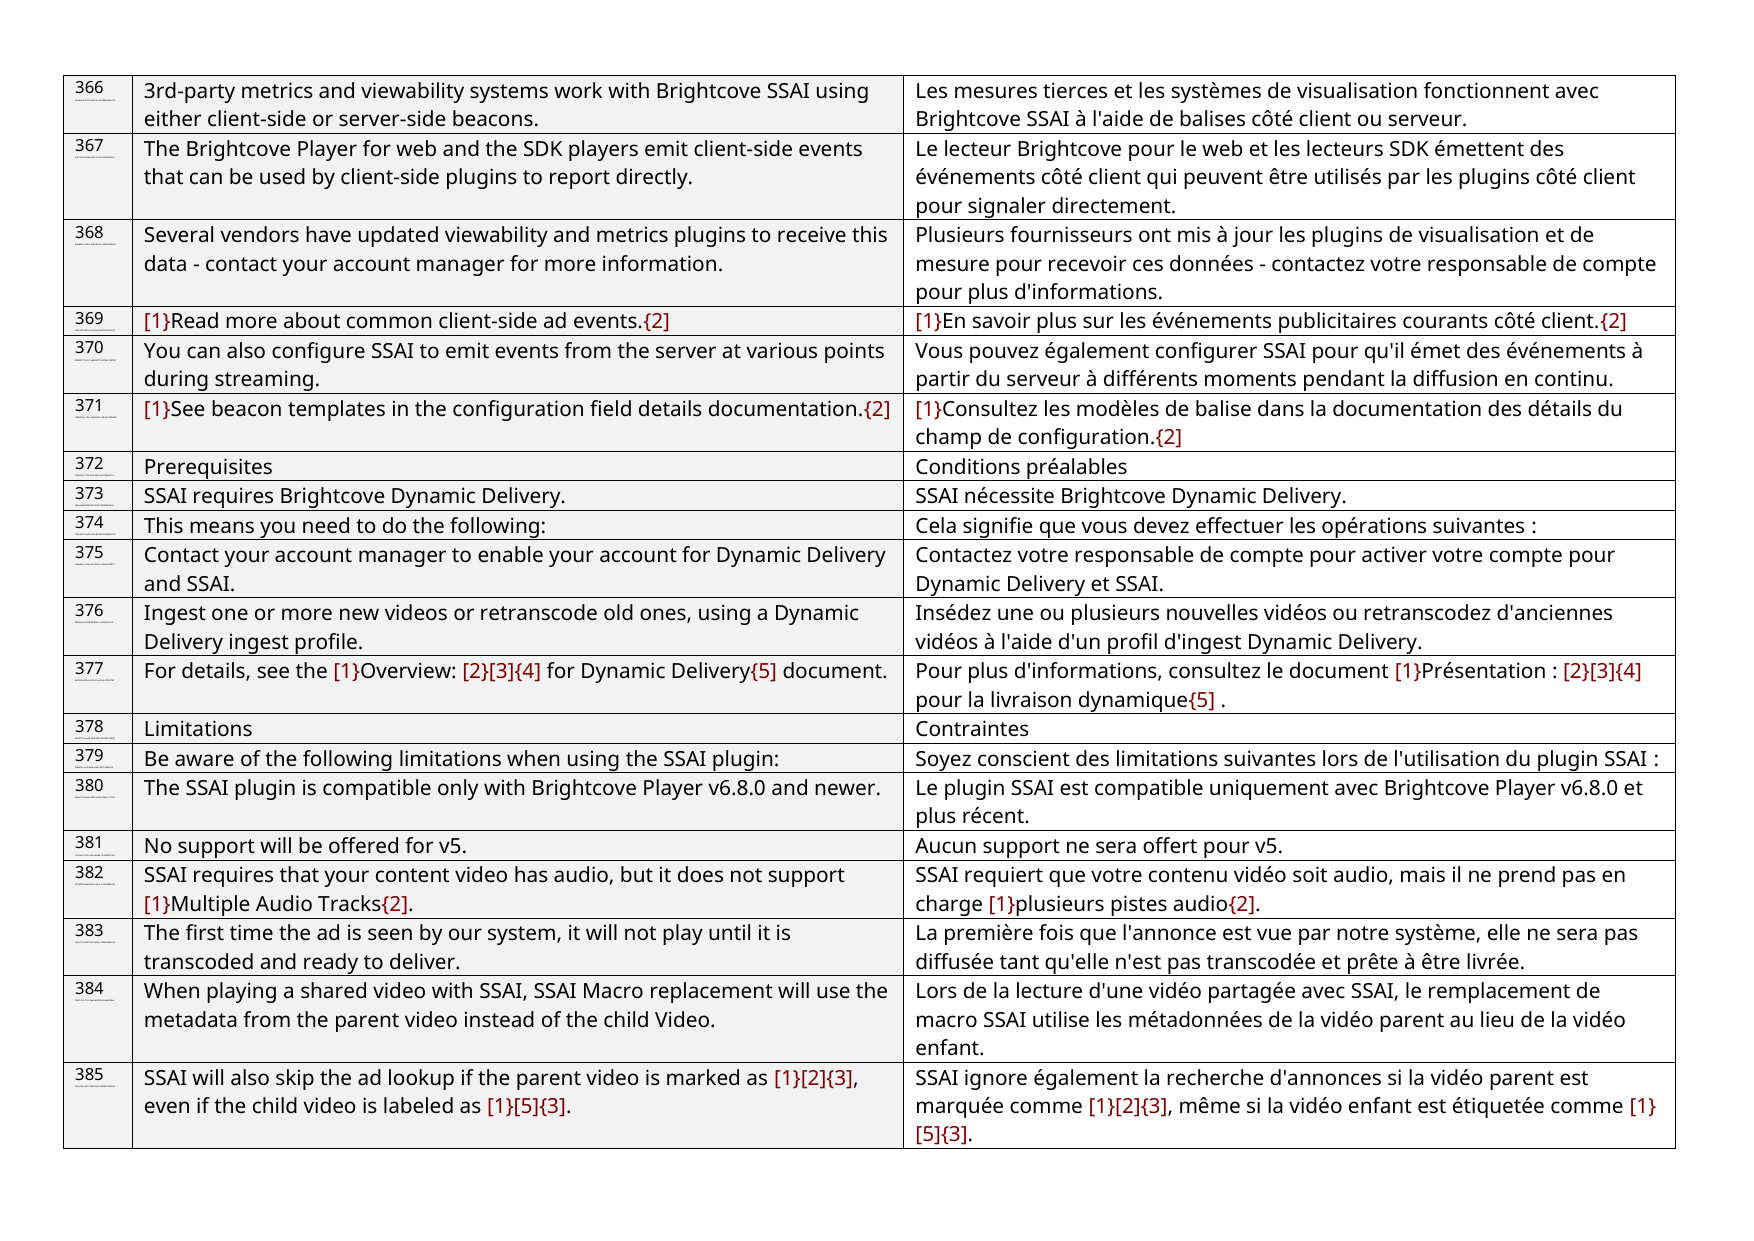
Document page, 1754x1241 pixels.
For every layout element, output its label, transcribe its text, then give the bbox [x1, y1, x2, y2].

table_cell SSAI requiert que votre contenu vidéo soit audio, mais il ne prend pas en charge [1}plusieurs pistes audio{2]. [904, 861, 1675, 917]
table_cell The Brightcove Player for web and the SDK players emit client-side events that can be used by client-side plugins to report directly. [133, 134, 903, 219]
table_cell Plusieurs fournisseurs ont mis à jour les plugins de visualisation et de mesure pour recevoir ces données - contactez votre responsable de compte pour plus d'informations. [904, 220, 1675, 306]
table_cell Lors de la lecture d'une vidéo partagée avec SSAI, le remplacement de macro SSAI utilise les métadonnées de la vidéo parent au lieu de la vidéo enfant. [904, 976, 1675, 1062]
table_cell 368 bda8824c-e902-4384-b5ab-ac2b5d2d93cf [64, 220, 132, 306]
table_cell 377 6bf5fc0d-df3d-4145-91ee-56fe107b97d1 [64, 656, 132, 713]
table_cell Contact your account manager to enable your account for Dynamic Delivery and SSAI. [133, 540, 903, 597]
table_cell 376 0fefec5a-27df-4f82-80ac-ea13c80cfb49 [64, 598, 132, 655]
table_cell Contactez votre responsable de compte pour activer votre compte pour Dynamic Delivery et SSAI. [904, 540, 1675, 597]
table_cell Pour plus d'informations, consultez le document [1}Présentation : [2}[3]{4] pour la livraison dynamique{5] . [904, 656, 1675, 713]
table_cell [1}Read more about common client-side ad events.{2] [133, 307, 903, 335]
table_cell Several vendors have updated viewability and metrics plugins to receive this data - contact your account manager for more information. [133, 220, 903, 306]
table_cell 384 20af57c3-27cc-4a6a-b93f-c445e8eb93ce [64, 976, 132, 1062]
table_cell SSAI nécessite Brightcove Dynamic Delivery. [904, 481, 1675, 510]
table_cell Ingest one or more new videos or retranscode old ones, using a Dynamic Delivery ingest profile. [133, 598, 903, 655]
table_cell No support will be offered for v5. [133, 831, 903, 859]
table_cell Limitations [133, 714, 903, 743]
table_cell SSAI requires Brightcove Dynamic Delivery. [133, 481, 903, 510]
table_cell Le lecteur Brightcove pour le web et les lecteurs SDK émettent des événements côté client qui peuvent être utilisés par les plugins côté client pour signaler directement. [904, 134, 1675, 219]
table_cell Les mesures tierces et les systèmes de visualisation fonctionnent avec Brightcove SSAI à l'aide de balises côté client ou serveur. [904, 76, 1675, 133]
table_cell 370 405d9177-3c81-4d0d-8f72-947b63750924 [64, 336, 132, 393]
table_cell [1}En savoir plus sur les événements publicitaires courants côté client.{2] [904, 307, 1675, 335]
table_cell Insédez une ou plusieurs nouvelles vidéos ou retranscodez d'anciennes vidéos à l'aide d'un profil d'ingest Dynamic Delivery. [904, 598, 1675, 655]
table_cell Contraintes [904, 714, 1675, 743]
table_cell 382 af70d5fb-8bab-4e45-9a1e-7c04368092fb [64, 861, 132, 917]
table_cell You can also configure SSAI to emit events from the server at various points during streaming. [133, 336, 903, 393]
table_cell The SSAI plugin is compatible only with Brightcove Player v6.8.0 and newer. [133, 773, 903, 830]
table_cell 366 c94dee56-b076-4e59-ae44-086e064acf1a [64, 76, 132, 133]
table_cell La première fois que l'annonce est vue par notre système, elle ne sera pas diffusée tant qu'elle n'est pas transcodée et prête à être livrée. [904, 919, 1675, 975]
table_cell 380 d8a5c27a-e4de-4902-a4b9-af9b1c212321 [64, 773, 132, 830]
table_cell Conditions préalables [904, 452, 1675, 480]
table_cell Prerequisites [133, 452, 903, 480]
table_cell Be aware of the following limitations when using the SSAI plugin: [133, 744, 903, 772]
table_cell 371 d38076d6-c20e-4da0-8e91-b84ab140029d [64, 394, 132, 451]
table_cell SSAI ignore également la recherche d'annonces si la vidéo parent est marquée comme [1}[2]{3], même si la vidéo enfant est étiquetée comme [1}[5]{3]. [904, 1063, 1675, 1148]
table_cell 367 a4e17404-9bbb-4fd2-a323-e4ebf50fc3ef [64, 134, 132, 219]
table_cell 383 cb6517ad-e8f9-4cf3-aa5b-7954d5b9b4c9 [64, 919, 132, 975]
table_cell 3rd-party metrics and viewability systems work with Brightcove SSAI using either client-side or server-side beacons. [133, 76, 903, 133]
table_cell Cela signifie que vous devez effectuer les opérations suivantes : [904, 511, 1675, 539]
table_cell [1}Consultez les modèles de balise dans la documentation des détails du champ de configuration.{2] [904, 394, 1675, 451]
table_cell [1}See beacon templates in the configuration field details documentation.{2] [133, 394, 903, 451]
table_cell SSAI requires that your content video has audio, but it does not support [1}Multiple Audio Tracks{2]. [133, 861, 903, 917]
table_cell Aucun support ne sera offert pour v5. [904, 831, 1675, 859]
table_cell Soyez conscient des limitations suivantes lors de l'utilisation du plugin SSAI : [904, 744, 1675, 772]
table_cell 385 651b3cfa-de1f-4b0a-86c0-893807a4b3a3 [64, 1063, 132, 1148]
table_cell This means you need to do the following: [133, 511, 903, 539]
table_cell The first time the ad is seen by our system, it will not play until it is transcoded and ready to deliver. [133, 919, 903, 975]
table_cell When playing a shared video with SSAI, SSAI Macro replacement will use the metadata from the parent video instead of the child Video. [133, 976, 903, 1062]
table_cell Le plugin SSAI est compatible uniquement avec Brightcove Player v6.8.0 et plus récent. [904, 773, 1675, 830]
table_cell 375 3d9ada3c-943b-4ff1-8a2c-525bc6016919 [64, 540, 132, 597]
table_cell For details, see the [1}Overview: [2}[3]{4] for Dynamic Delivery{5] document. [133, 656, 903, 713]
table_cell SSAI will also skip the ad lookup if the parent video is marked as [1}[2]{3], even if the child video is labeled as [1}[5]{3]. [133, 1063, 903, 1148]
table_cell Vous pouvez également configurer SSAI pour qu'il émet des événements à partir du serveur à différents moments pendant la diffusion en continu. [904, 336, 1675, 393]
